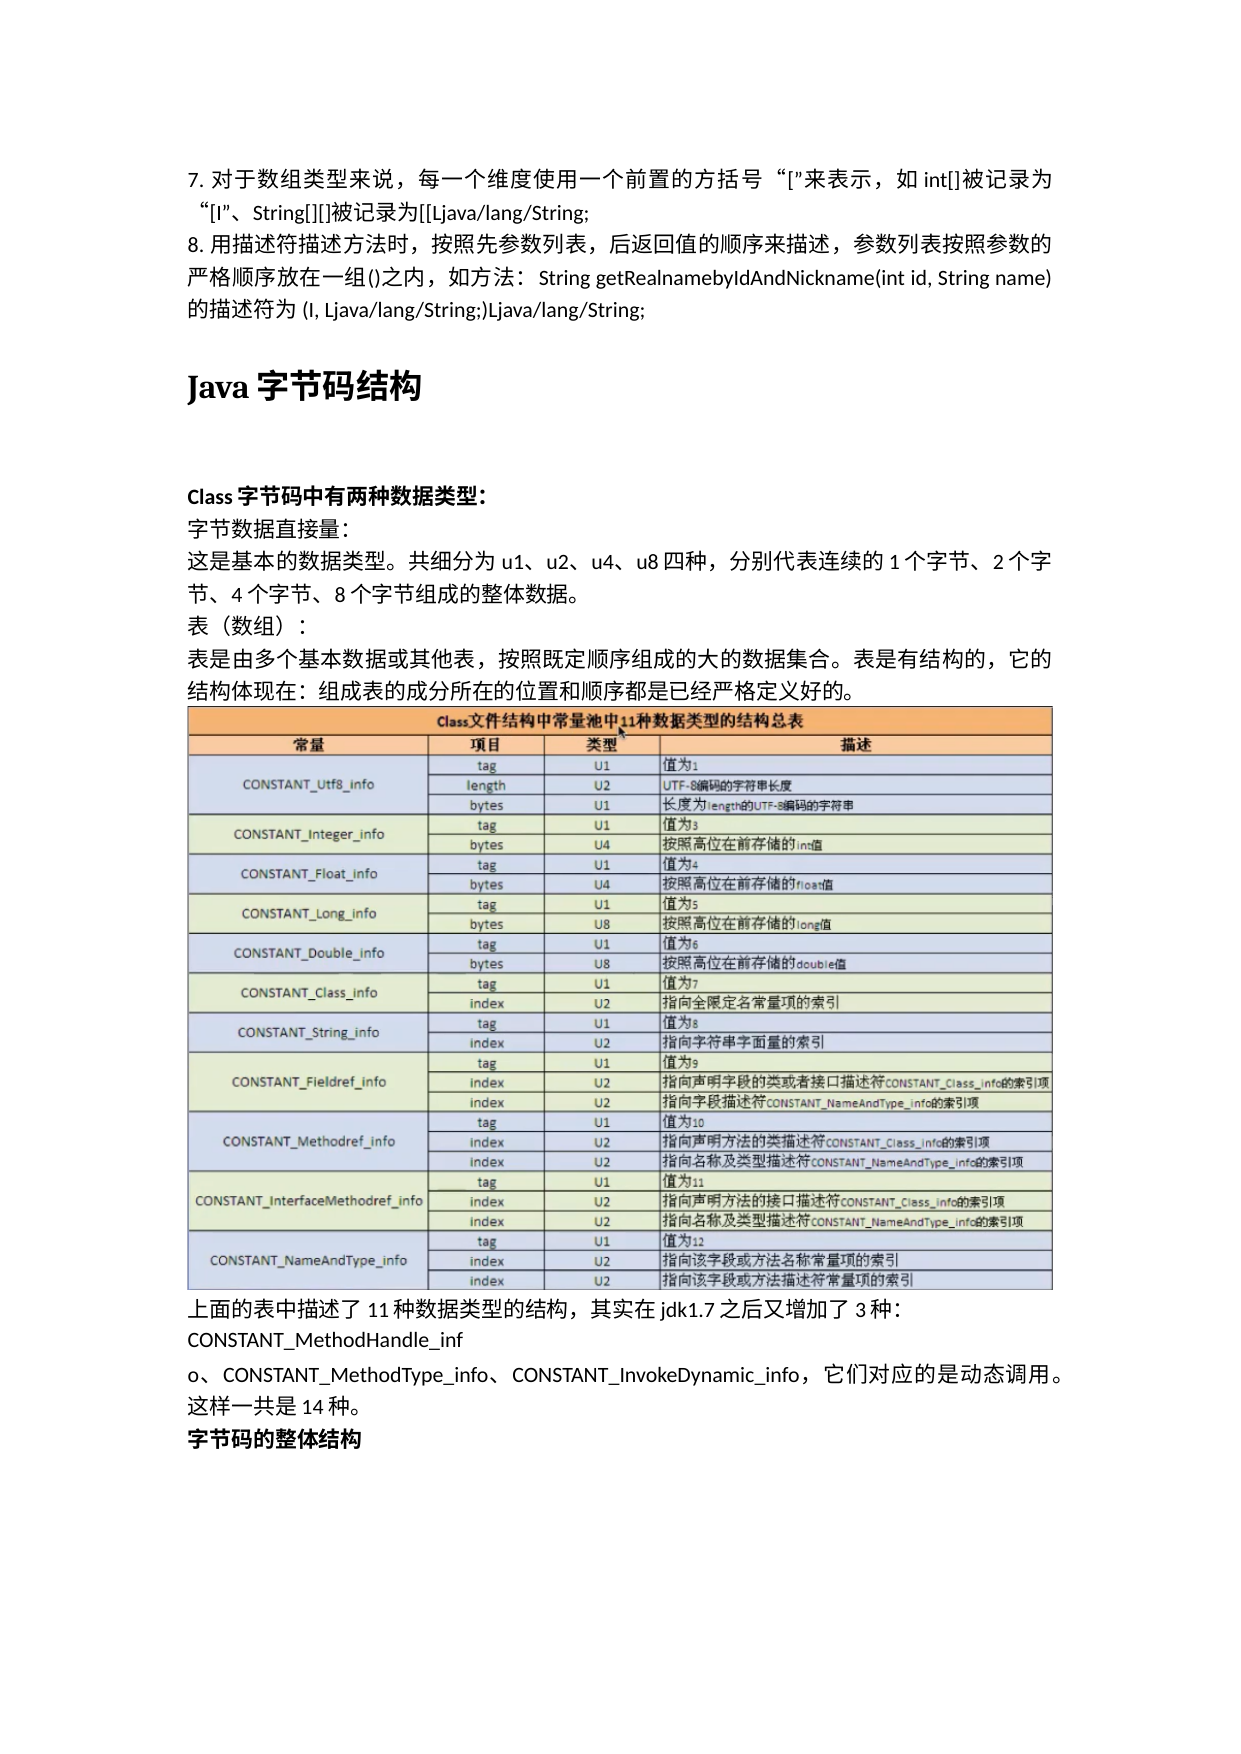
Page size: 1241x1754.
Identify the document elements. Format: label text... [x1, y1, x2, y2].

text 7. 对于数组类型来说，每一个维度使用一个前置的方括号“[”来表示，如int[]被记录为“[I”、String[][]被记录为[[Ljava/lang/String; [187, 162, 1053, 227]
text CONSTANT_MethodHandle_info、CONSTANT_MethodType_info、CONSTANT_InvokeDynamic_info，它们对应的是动态调用。这样一共是14种。 [187, 1324, 1053, 1421]
subtitle Java字节码结构 [187, 352, 1053, 417]
text 字节码的整体结构 [187, 1421, 1053, 1454]
text 上面的表中描述了11种数据类型的结构，其实在jdk1.7之后又增加了3种： [187, 1291, 1053, 1324]
text 8. 用描述符描述方法时，按照先参数列表，后返回值的顺序来描述，参数列表按照参数的严格顺序放在一组()之内，如方法：String getRealnamebyIdAndNickname(int id, String name)的描述符为 (I, Ljava/lang/String;)Ljava/lang/String; [187, 227, 1053, 324]
picture [187, 706, 1053, 1290]
text Class字节码中有两种数据类型： [187, 479, 1053, 511]
text 表是由多个基本数据或其他表，按照既定顺序组成的大的数据集合。表是有结构的，它的结构体现在：组成表的成分所在的位置和顺序都是已经严格定义好的。 [187, 641, 1053, 706]
text 表（数组）： [187, 609, 1053, 641]
text 这是基本的数据类型。共细分为u1、u2、u4、u8四种，分别代表连续的1个字节、2个字节、4个字节、8个字节组成的整体数据。 [187, 544, 1053, 609]
text 字节数据直接量： [187, 511, 1053, 544]
